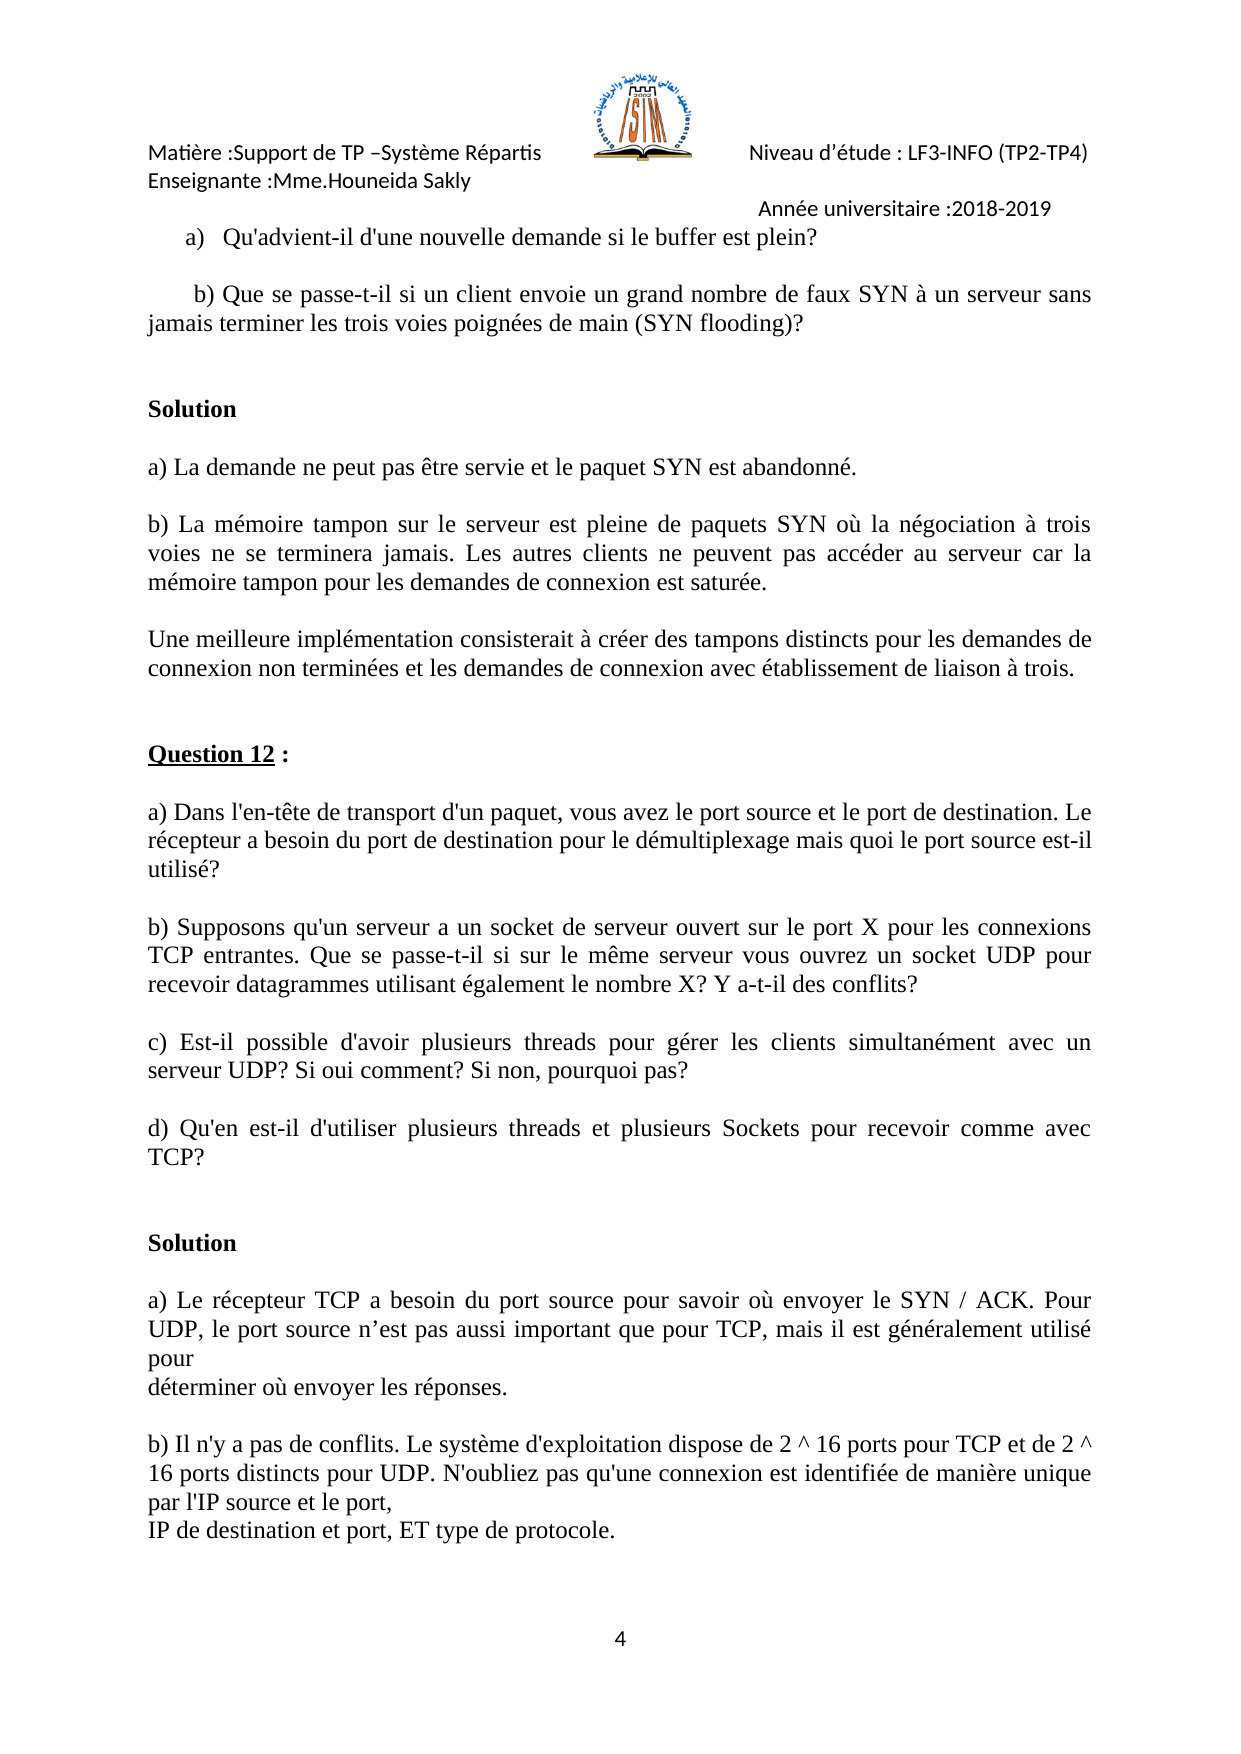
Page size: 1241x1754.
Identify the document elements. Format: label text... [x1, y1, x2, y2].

picture [593, 73, 692, 161]
text c) Est-il possible d'avoir plusieurs threads pour gérer les clients simultanément avec un serveur UDP? Si oui comment? Si non, pourquoi pas? [148, 1027, 1093, 1084]
text Solution [148, 1228, 1093, 1257]
list Qu'advient-il d'une nouvelle demande si le buffer est plein? [185, 222, 1093, 251]
text Une meilleure implémentation consisterait à créer des tampons distincts pour les demandes de connexion non terminées et les demandes de connexion avec établissement de liaison à trois. [148, 624, 1093, 682]
text IP de destination et port, ET type de protocole. [148, 1516, 1093, 1544]
text d) Qu'en est-il d'utiliser plusieurs threads et plusieurs Sockets pour recevoir comme avec TCP? [148, 1113, 1093, 1171]
text b) Supposons qu'un serveur a un socket de serveur ouvert sur le port X pour les connexions TCP entrantes. Que se passe-t-il si sur le même serveur vous ouvrez un socket UDP pour recevoir datagrammes utilisant également le nombre X? Y a-t-il des conflits? [148, 912, 1093, 998]
text b) Il n'y a pas de conflits. Le système d'exploitation dispose de 2 ^ 16 ports pour TCP et de 2 ^ 16 ports distincts pour UDP. N'oubliez pas qu'une connexion est identifiée de manière unique par l'IP source et le port, [148, 1429, 1093, 1516]
text Question 12 : [148, 739, 1093, 768]
text b) Que se passe-t-il si un client envoie un grand nombre de faux SYN à un serveur sans jamais terminer les trois voies poignées de main (SYN flooding)? [148, 279, 1093, 337]
text déterminer où envoyer les réponses. [148, 1372, 1093, 1401]
text a) Dans l'en-tête de transport d'un paquet, vous avez le port source et le port de destination. Le récepteur a besoin du port de destination pour le démultiplexage mais quoi le port source est-il utilisé? [148, 797, 1093, 883]
text Solution [148, 394, 1093, 423]
text b) La mémoire tampon sur le serveur est pleine de paquets SYN où la négociation à trois voies ne se terminera jamais. Les autres clients ne peuvent pas accéder au serveur car la mémoire tampon pour les demandes de connexion est saturée. [148, 509, 1093, 596]
text a) Le récepteur TCP a besoin du port source pour savoir où envoyer le SYN / ACK. Pour UDP, le port source n’est pas aussi important que pour TCP, mais il est généralement utilisé pour [148, 1286, 1093, 1372]
text a) La demande ne peut pas être servie et le paquet SYN est abandonné. [148, 452, 1093, 481]
